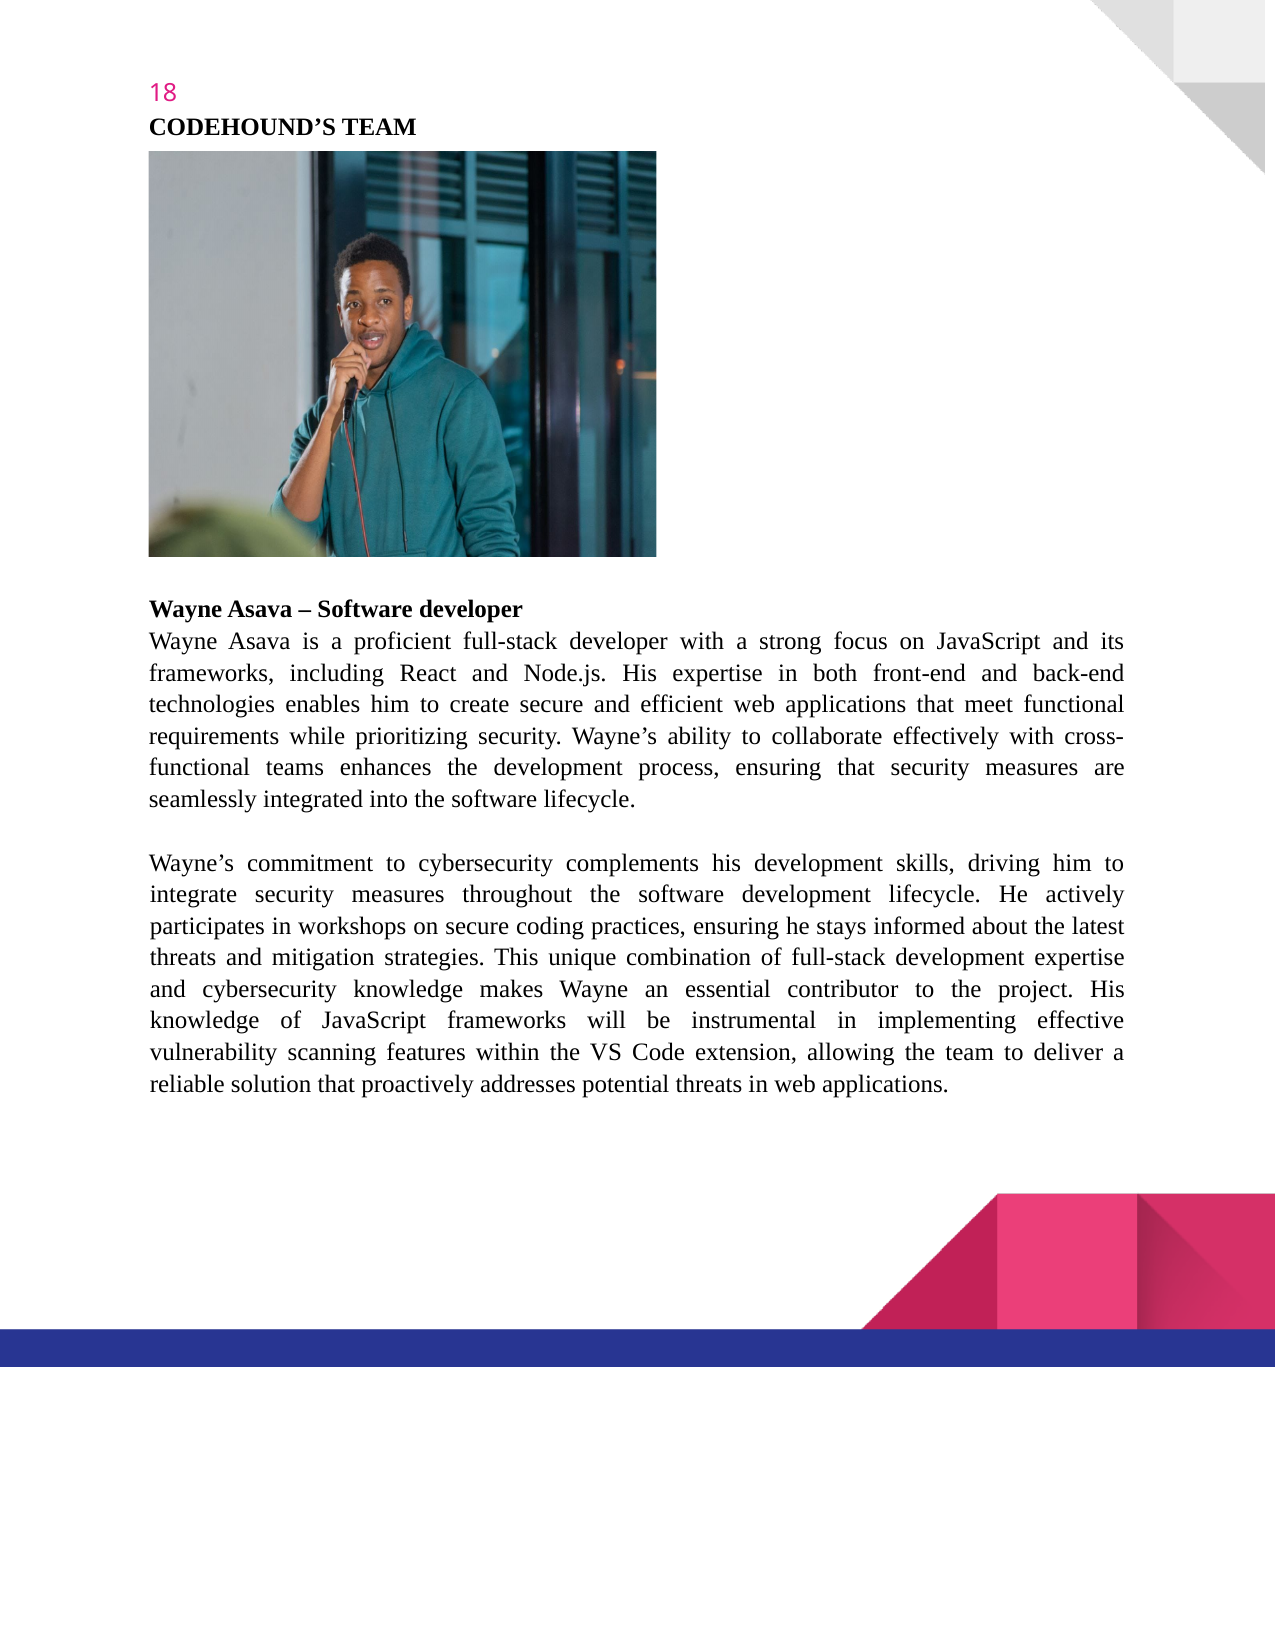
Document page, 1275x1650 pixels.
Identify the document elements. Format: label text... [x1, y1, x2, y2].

text CODEHOUND’S TEAM [148, 112, 1126, 141]
picture [0, 1191, 1275, 1367]
picture [1089, 0, 1265, 176]
text Wayne Asava – Software developer [148, 594, 1126, 623]
text Wayne Asava is a proficient full-stack developer with a strong focus on JavaScript and its frameworks, including React and Node.js. His expertise in both front-end and back-end technologies enables him to create secure and efficient web applications that meet functional requirements while prioritizing security. Wayne’s ability to collaborate effectively with cross-functional teams enhances the development process, ensuring that security measures are seamlessly integrated into the software lifecycle. [148, 626, 1126, 813]
picture [148, 151, 657, 557]
text Wayne’s commitment to cybersecurity complements his development skills, driving him to integrate security measures throughout the software development lifecycle. He actively participates in workshops on secure coding practices, ensuring he stays informed about the latest threats and mitigation strategies. This unique combination of full-stack development expertise and cybersecurity knowledge makes Wayne an essential contributor to the project. His knowledge of JavaScript frameworks will be instrumental in implementing effective vulnerability scanning features within the VS Code extension, allowing the team to deliver a reliable solution that proactively addresses potential threats in web applications. [148, 848, 1126, 1097]
